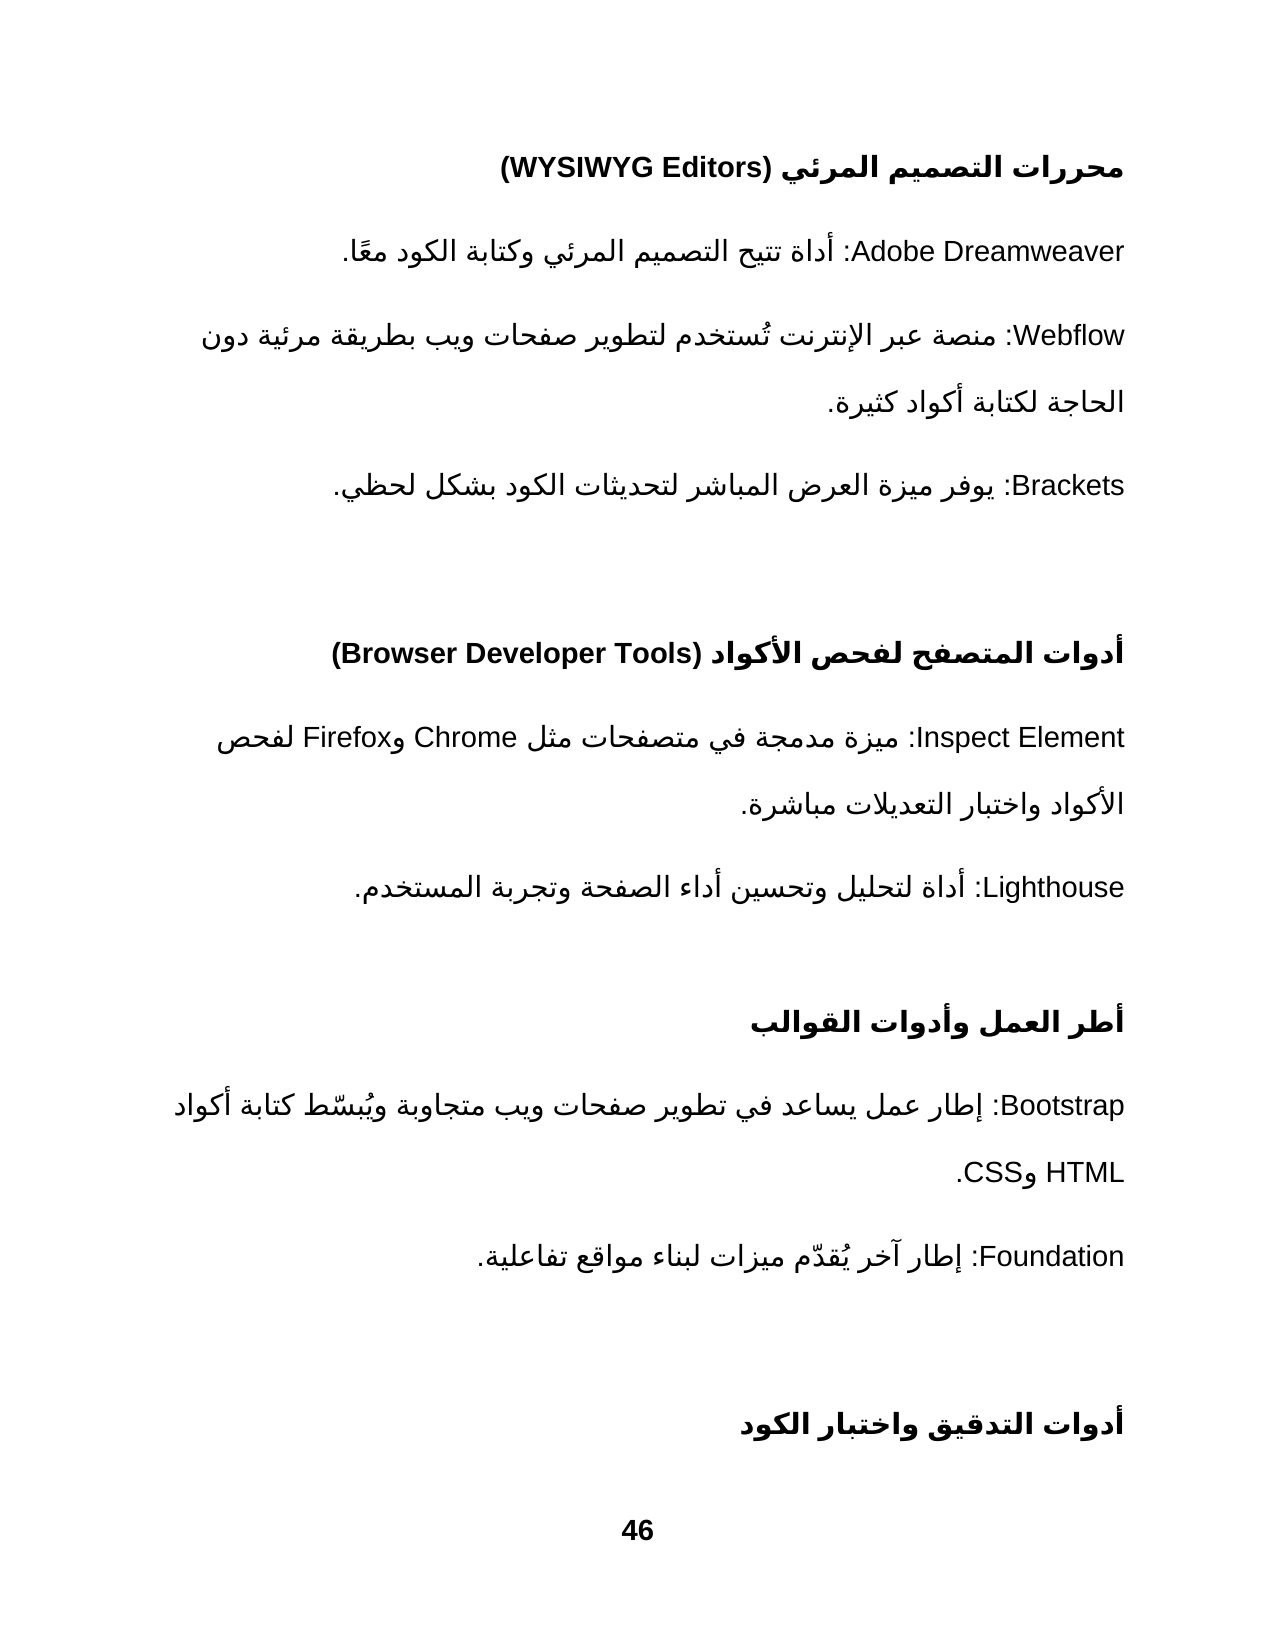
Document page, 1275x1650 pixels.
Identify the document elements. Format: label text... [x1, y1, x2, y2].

text Inspect Element: ميزة مدمجة في متصفحات مثل Chrome وFirefox لفحص الأكواد واختبار التعديلات مباشرة. [150, 719, 1125, 820]
text Foundation: إطار آخر يُقدّم ميزات لبناء مواقع تفاعلية. [150, 1239, 1125, 1273]
text أدوات التدقيق واختبار الكود [150, 1407, 1125, 1440]
text Adobe Dreamweaver: أداة تتيح التصميم المرئي وكتابة الكود معًا. [150, 234, 1125, 267]
text Lighthouse: أداة لتحليل وتحسين أداء الصفحة وتجربة المستخدم. [150, 870, 1125, 960]
text Brackets: يوفر ميزة العرض المباشر لتحديثات الكود بشكل لحظي. [150, 468, 1125, 502]
text محررات التصميم المرئي (WYSIWYG Editors) [150, 150, 1125, 183]
text Bootstrap: إطار عمل يساعد في تطوير صفحات ويب متجاوبة ويُبسّط كتابة أكواد HTML وCSS. [150, 1088, 1125, 1189]
text أطر العمل وأدوات القوالب [150, 1005, 1125, 1038]
text أدوات المتصفح لفحص الأكواد (Browser Developer Tools) [150, 636, 1125, 669]
text Webflow: منصة عبر الإنترنت تُستخدم لتطوير صفحات ويب بطريقة مرئية دون الحاجة لكتابة أكواد كثيرة. [150, 317, 1125, 418]
